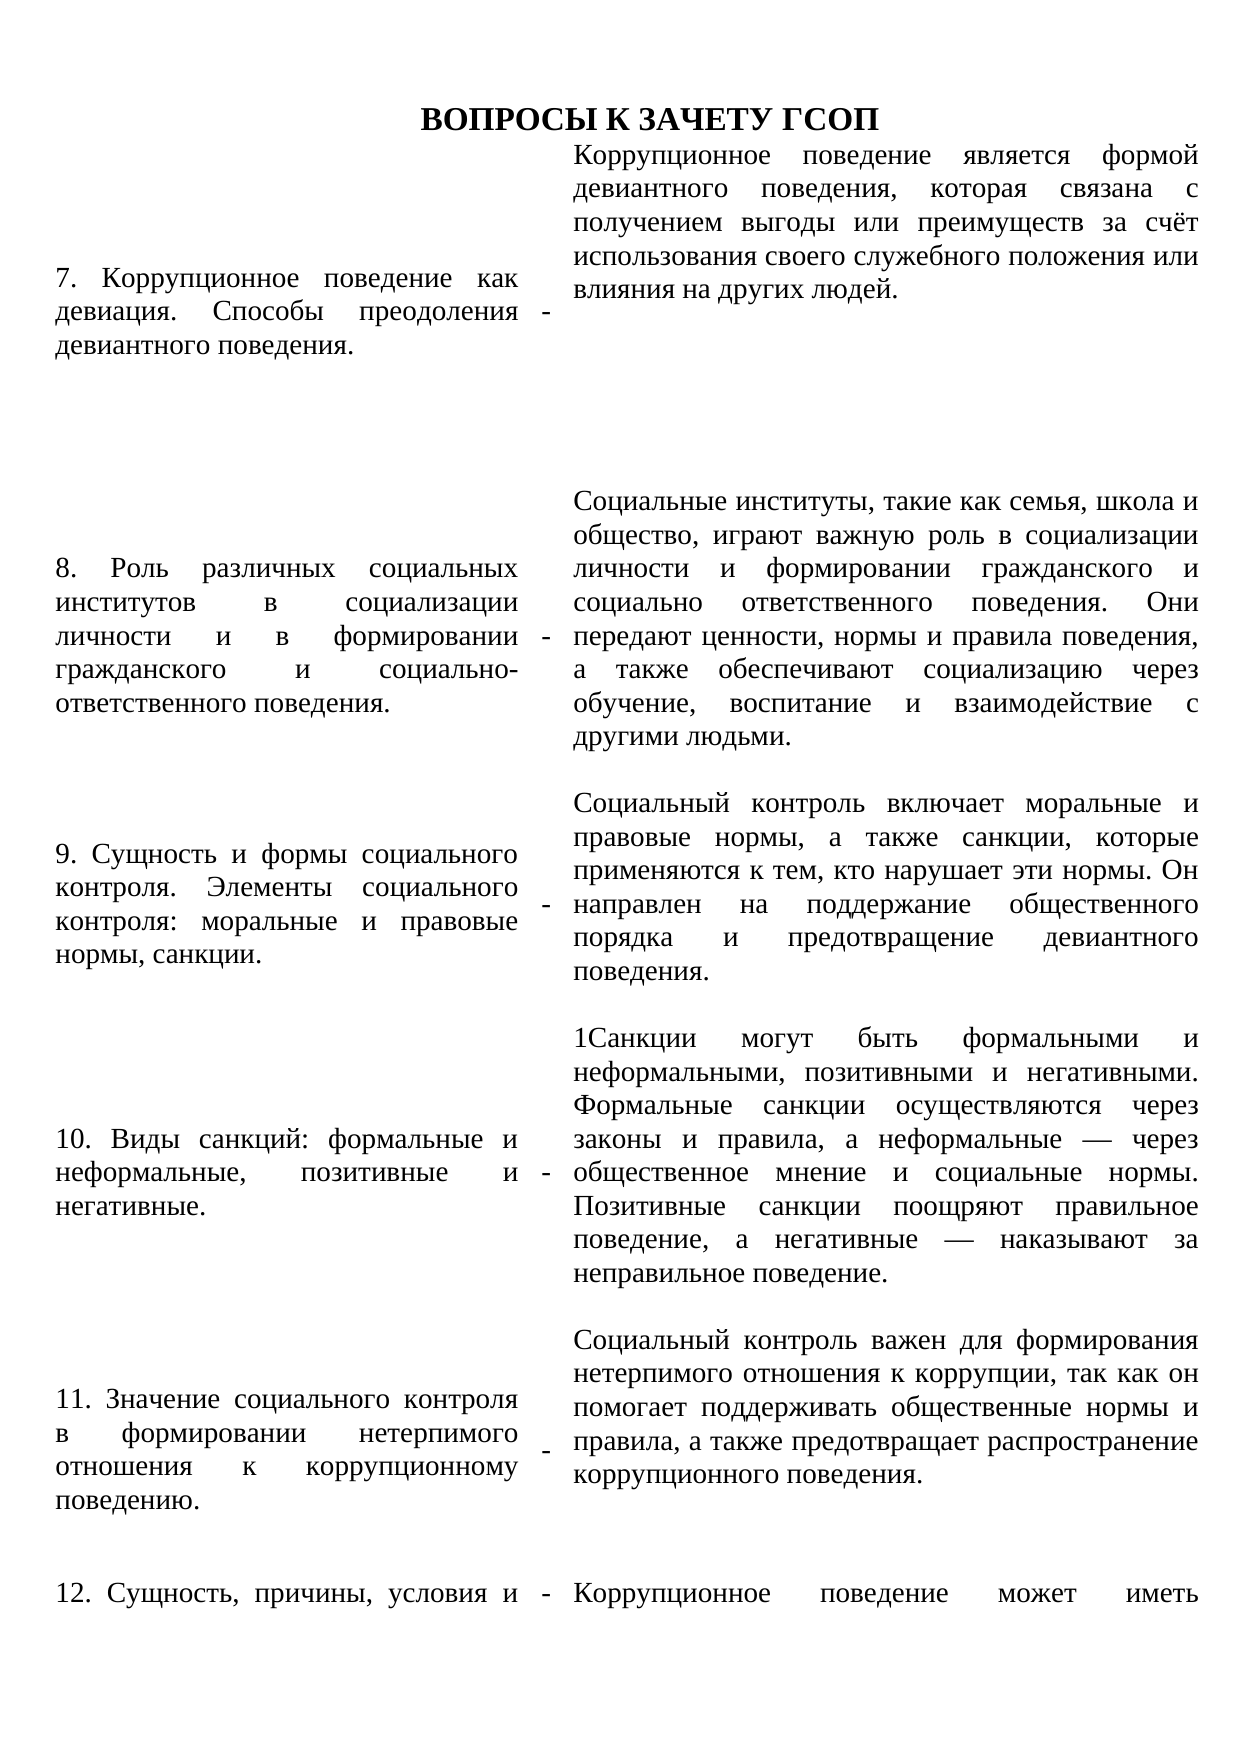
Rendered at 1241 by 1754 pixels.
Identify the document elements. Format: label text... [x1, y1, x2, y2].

table_cell Социальный контроль важен для формирования нетерпимого отношения к коррупции, так как он помогает поддерживать общественные нормы и правила, а также предотвращает распространение коррупционного поведения. [562, 1322, 1210, 1575]
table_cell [44, 1575, 530, 1609]
table_cell - [530, 1020, 562, 1322]
table_cell - [530, 1575, 562, 1609]
table_cell - [530, 1322, 562, 1575]
table_cell 7. Коррупционное поведение как девиация. Способы преодоления девиантного поведения. [44, 137, 530, 483]
table_cell - [530, 484, 562, 785]
table_cell - [530, 137, 562, 483]
table_cell 11. Значение социального контроля в формировании нетерпимого отношения к коррупционному поведению. [44, 1322, 530, 1575]
table_cell Социальные институты, такие как семья, школа и общество, играют важную роль в социализации личности и формировании гражданского и социально ответственного поведения. Они передают ценности, нормы и правила поведения, а также обеспечивают социализацию через обучение, воспитание и взаимодействие с другими людьми. [562, 484, 1210, 785]
table_cell 9. Сущность и формы социального контроля. Элементы социального контроля: моральные и правовые нормы, санкции. [44, 785, 530, 1020]
table_cell 8. Роль различных социальных институтов в социализации личности и в формировании гражданского и социально-ответственного поведения. [44, 484, 530, 785]
table_cell Коррупционное поведение является формой девиантного поведения, которая связана с получением выгоды или преимуществ за счёт использования своего служебного положения или влияния на других людей. [562, 137, 1210, 483]
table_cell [562, 1575, 1210, 1609]
table_cell Социальный контроль включает моральные и правовые нормы, а также санкции, которые применяются к тем, кто нарушает эти нормы. Он направлен на поддержание общественного порядка и предотвращение девиантного поведения. [562, 785, 1210, 1020]
table_cell - [530, 785, 562, 1020]
table_cell 10. Виды санкций: формальные и неформальные, позитивные и негативные. [44, 1020, 530, 1322]
table_cell 1Санкции могут быть формальными и неформальными, позитивными и негативными. Формальные санкции осуществляются через законы и правила, а неформальные — через общественное мнение и социальные нормы. Позитивные санкции поощряют правильное поведение, а негативные — наказывают за неправильное поведение. [562, 1020, 1210, 1322]
